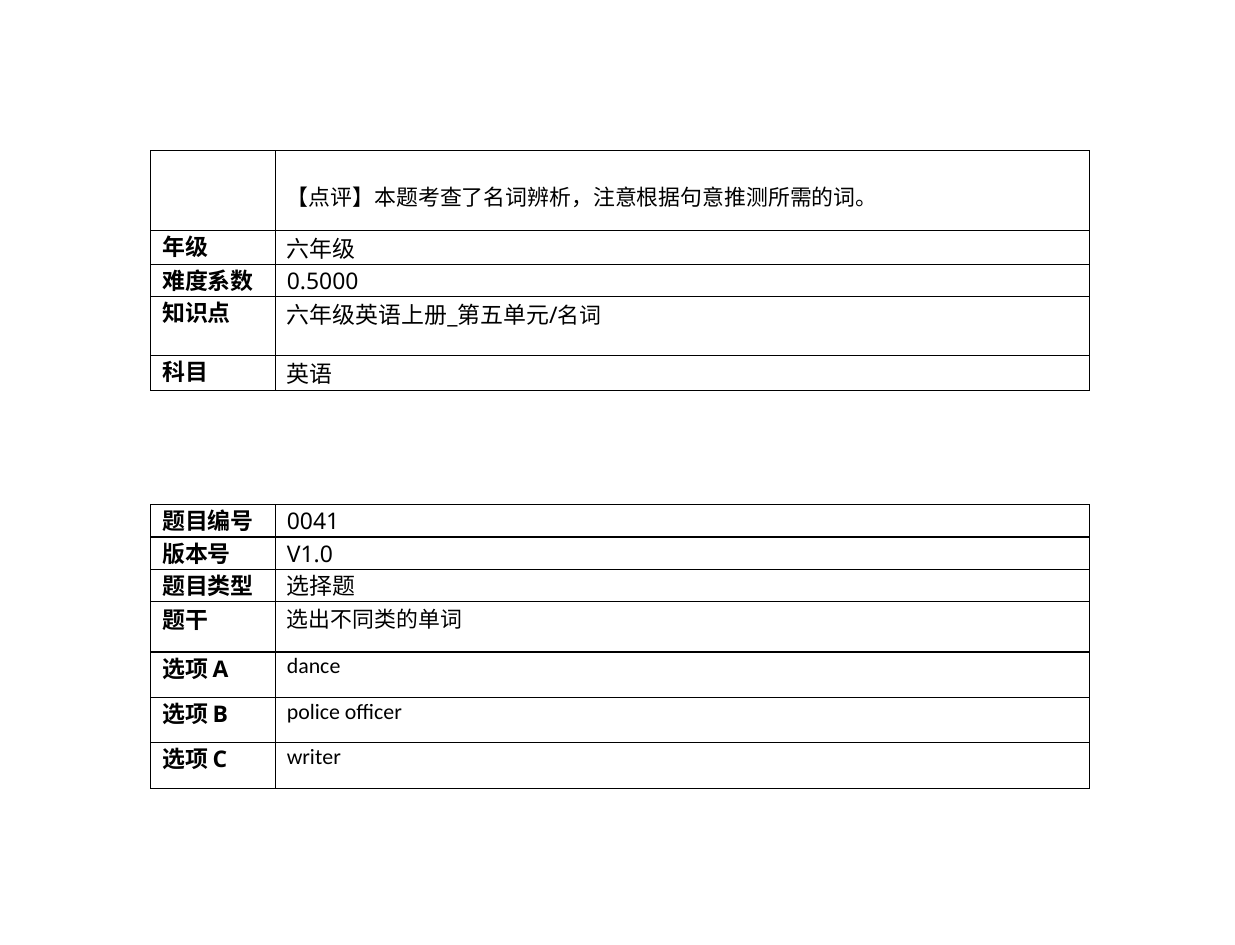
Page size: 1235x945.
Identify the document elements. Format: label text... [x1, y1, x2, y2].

table_cell police officer [276, 698, 1089, 742]
table_header 题目编号 [151, 505, 275, 536]
table_cell 题干 [151, 602, 275, 651]
table_cell writer [276, 743, 1089, 788]
table_cell 题目类型 [151, 570, 275, 601]
table_cell V1.0 [276, 538, 1089, 569]
table_cell 英语 [276, 356, 1089, 389]
table_cell 选择题 [276, 570, 1089, 601]
table_header 0041 [276, 505, 1089, 536]
table_cell 知识点 [151, 297, 275, 355]
table_cell 六年级英语上册_第五单元/名词 [276, 297, 1089, 355]
table_cell dance [276, 653, 1089, 697]
table_cell 解析 [151, 151, 275, 229]
table_cell 版本号 [151, 538, 275, 569]
table_cell 选项A [151, 653, 275, 697]
table_cell 0.5000 [276, 265, 1089, 296]
table_cell 选项B [151, 698, 275, 742]
table_cell 科目 [151, 356, 275, 389]
table_cell 难度系数 [151, 265, 275, 296]
table_cell 选项C [151, 743, 275, 788]
table_cell 选出不同类的单词 [276, 602, 1089, 651]
table_cell 六年级 [276, 231, 1089, 264]
table_cell 年级 [151, 231, 275, 264]
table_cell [276, 151, 1089, 229]
